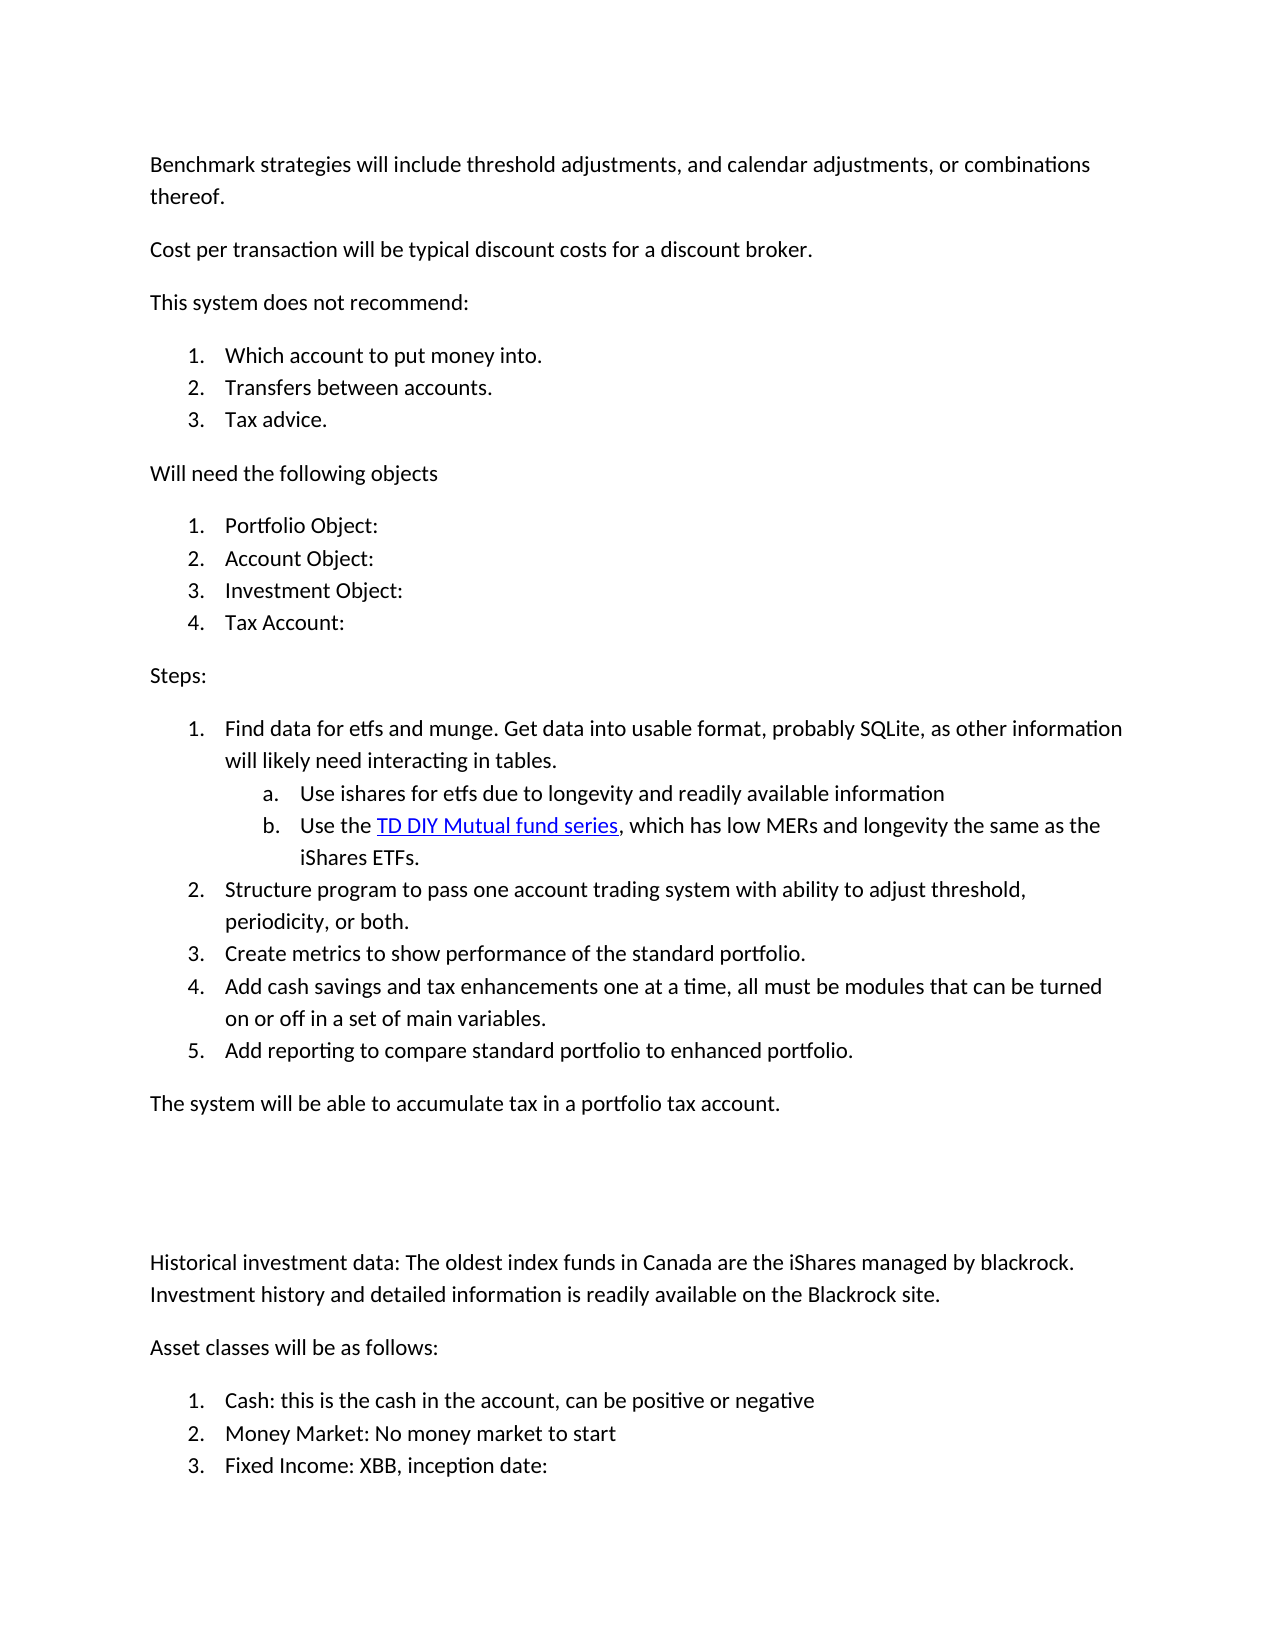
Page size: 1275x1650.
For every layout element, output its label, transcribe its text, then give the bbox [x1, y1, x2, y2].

list Fixed Income: XBB, inception date: [187, 1451, 1125, 1479]
list Use the TD DIY Mutual fund series, which has low MERs and longevity the same as the iShares ETFs. [262, 811, 1125, 871]
text Asset classes will be as follows: [150, 1333, 1125, 1361]
text The system will be able to accumulate tax in a portfolio tax account. [150, 1089, 1125, 1117]
list Portfolio Object: [187, 512, 1125, 540]
list Create metrics to show performance of the standard portfolio. [187, 939, 1125, 968]
text This system does not recommend: [150, 288, 1125, 316]
list Structure program to pass one account trading system with ability to adjust threshold, periodicity, or both. [187, 875, 1125, 935]
list Which account to put money into. [187, 341, 1125, 369]
list Add cash savings and tax enhancements one at a time, all must be modules that can be turned on or off in a set of main variables. [187, 972, 1125, 1032]
text Cost per transaction will be typical discount costs for a discount broker. [150, 235, 1125, 263]
list Add reporting to compare standard portfolio to enhanced portfolio. [187, 1036, 1125, 1064]
list Money Market: No money market to start [187, 1419, 1125, 1447]
list Investment Object: [187, 576, 1125, 604]
text Benchmark strategies will include threshold adjustments, and calendar adjustments, or combinations thereof. [150, 150, 1125, 210]
list Use ishares for etfs due to longevity and readily available information [262, 779, 1125, 807]
list Find data for etfs and munge. Get data into usable format, probably SQLite, as other information will likely need interacting in tables. [187, 714, 1125, 774]
text Historical investment data: The oldest index funds in Canada are the iShares managed by blackrock. Investment history and detailed information is readily available on the Blackrock site. [150, 1248, 1125, 1308]
text Will need the following objects [150, 459, 1125, 487]
list Tax advice. [187, 406, 1125, 434]
list Transfers between accounts. [187, 373, 1125, 401]
list Account Object: [187, 544, 1125, 572]
text Steps: [150, 661, 1125, 689]
list Cash: this is the cash in the account, can be positive or negative [187, 1386, 1125, 1414]
list Tax Account: [187, 608, 1125, 636]
